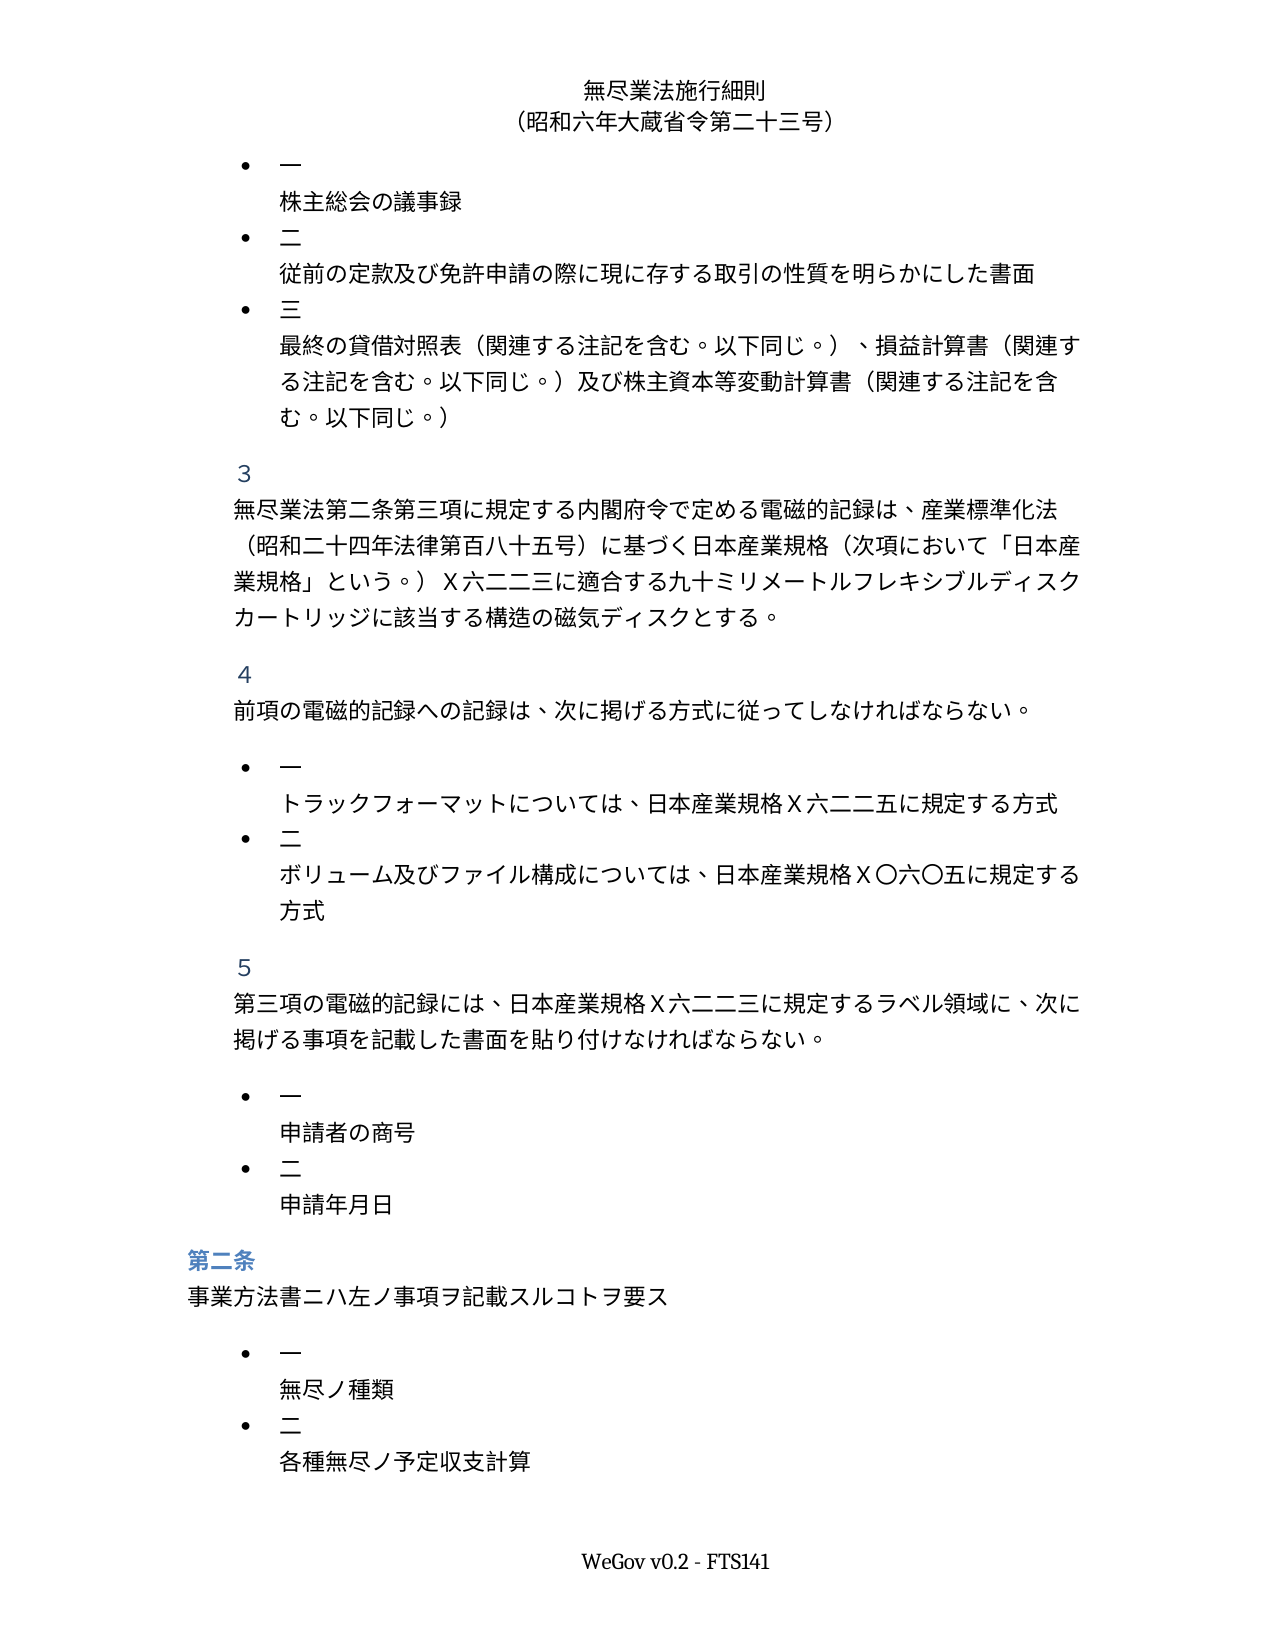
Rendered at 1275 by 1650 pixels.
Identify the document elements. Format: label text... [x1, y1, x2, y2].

list 二 申請年月日 [242, 1153, 1087, 1220]
text 無尽業法第二条第三項に規定する内閣府令で定める電磁的記録は、産業標準化法（昭和二十四年法律第百八十五号）に基づく日本産業規格（次項において「日本産業規格」という。）Ｘ六二二三に適合する九十ミリメートルフレキシブルディスクカートリッジに該当する構造の磁気ディスクとする。 [233, 494, 1087, 633]
list 二 ボリューム及びファイル構成については、日本産業規格Ｘ〇六〇五に規定する方式 [242, 823, 1087, 927]
subtitle ５ [233, 952, 1087, 983]
list 二 各種無尽ノ予定収支計算 [242, 1410, 1087, 1477]
text 事業方法書ニハ左ノ事項ヲ記載スルコトヲ要ス [187, 1281, 1087, 1312]
subtitle ４ [233, 659, 1087, 690]
list 一 無尽ノ種類 [242, 1338, 1087, 1405]
list 一 申請者の商号 [242, 1081, 1087, 1148]
text 第三項の電磁的記録には、日本産業規格Ｘ六二二三に規定するラベル領域に、次に掲げる事項を記載した書面を貼り付けなければならない。 [233, 988, 1087, 1055]
list 一 株主総会の議事録 [242, 150, 1087, 217]
subtitle ３ [233, 458, 1087, 489]
list 二 従前の定款及び免許申請の際に現に存する取引の性質を明らかにした書面 [242, 222, 1087, 289]
subtitle 第二条 [187, 1245, 1087, 1277]
list 三 最終の貸借対照表（関連する注記を含む。以下同じ。）、損益計算書（関連する注記を含む。以下同じ。）及び株主資本等変動計算書（関連する注記を含む。以下同じ。） [242, 294, 1087, 433]
text 前項の電磁的記録への記録は、次に掲げる方式に従ってしなければならない。 [233, 695, 1087, 726]
list 一 トラックフォーマットについては、日本産業規格Ｘ六二二五に規定する方式 [242, 752, 1087, 819]
